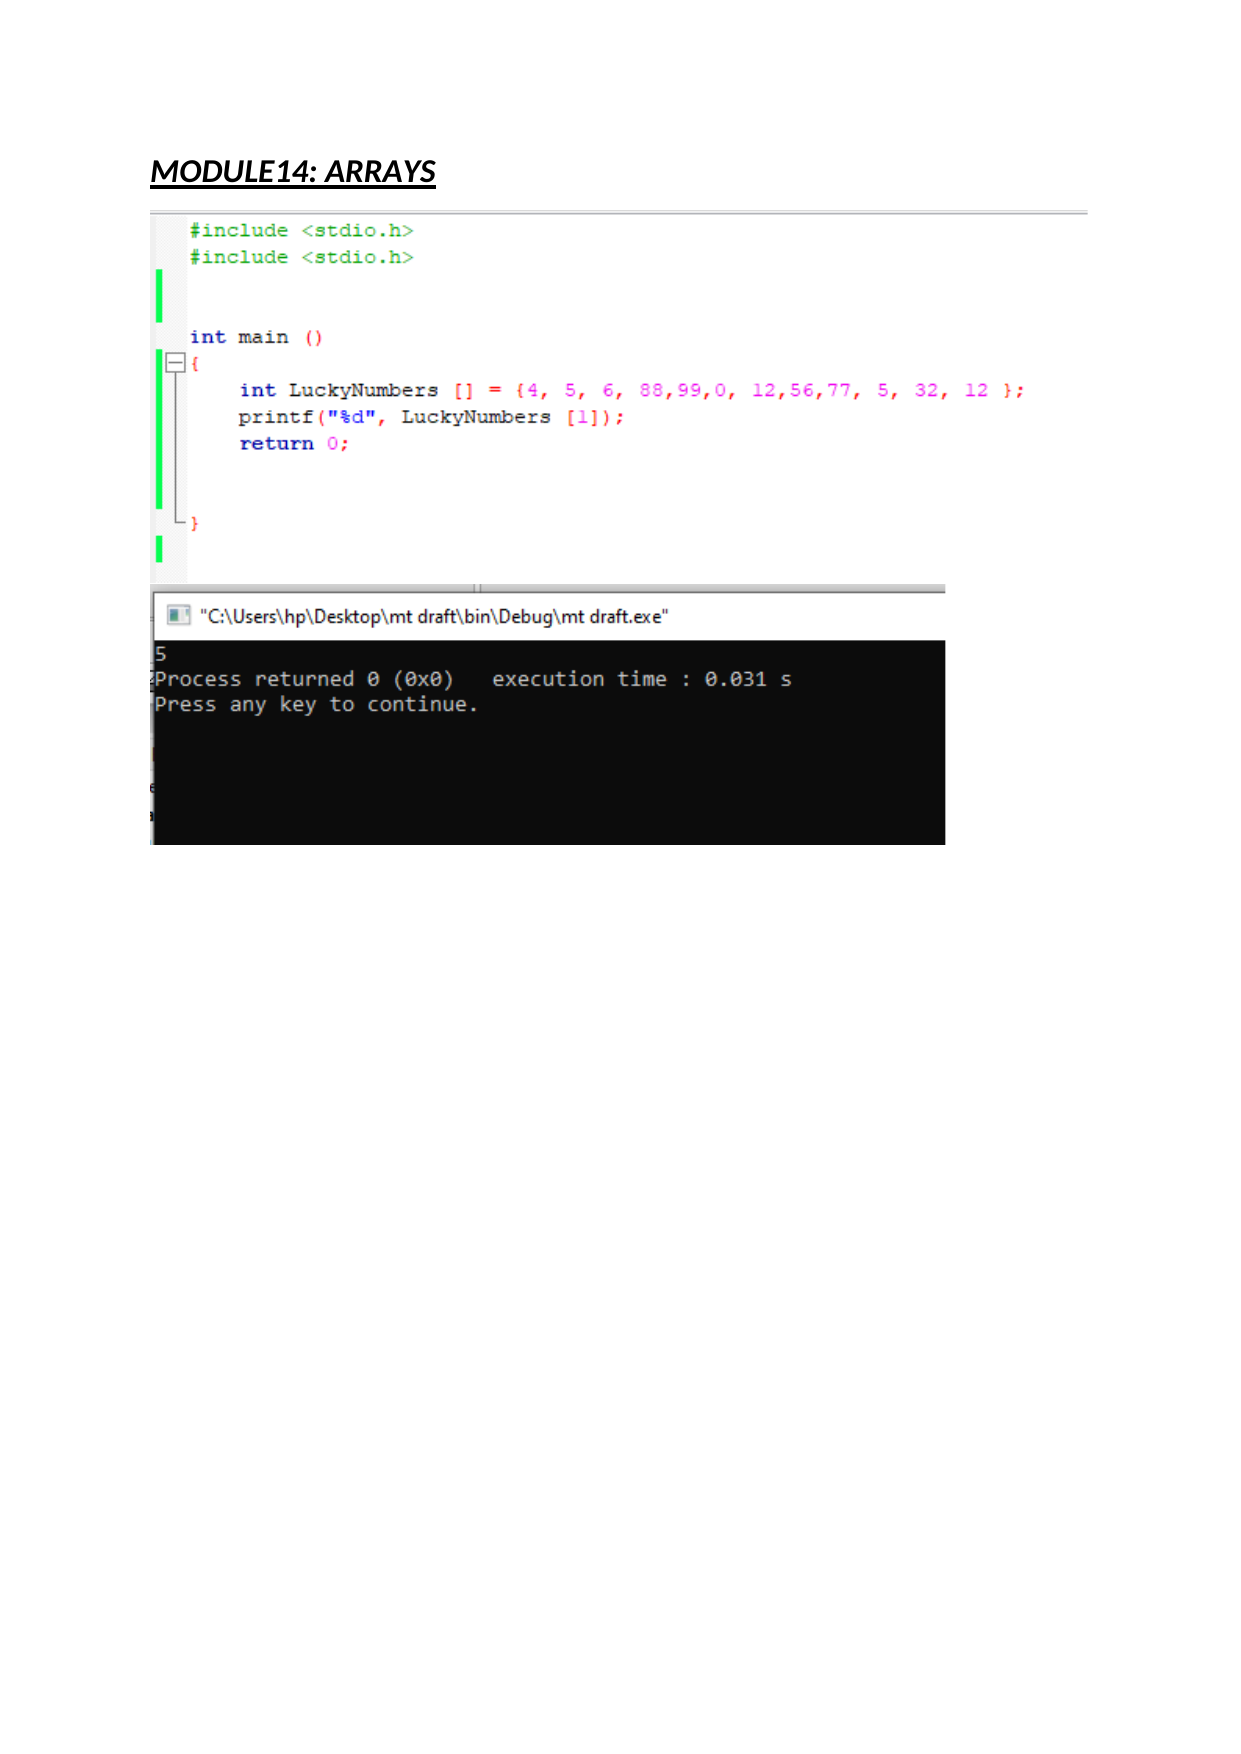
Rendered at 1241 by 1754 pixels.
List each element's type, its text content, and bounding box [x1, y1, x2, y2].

picture [150, 584, 946, 845]
picture [150, 210, 1088, 583]
text MODULE14: ARRAYS [150, 150, 1090, 191]
